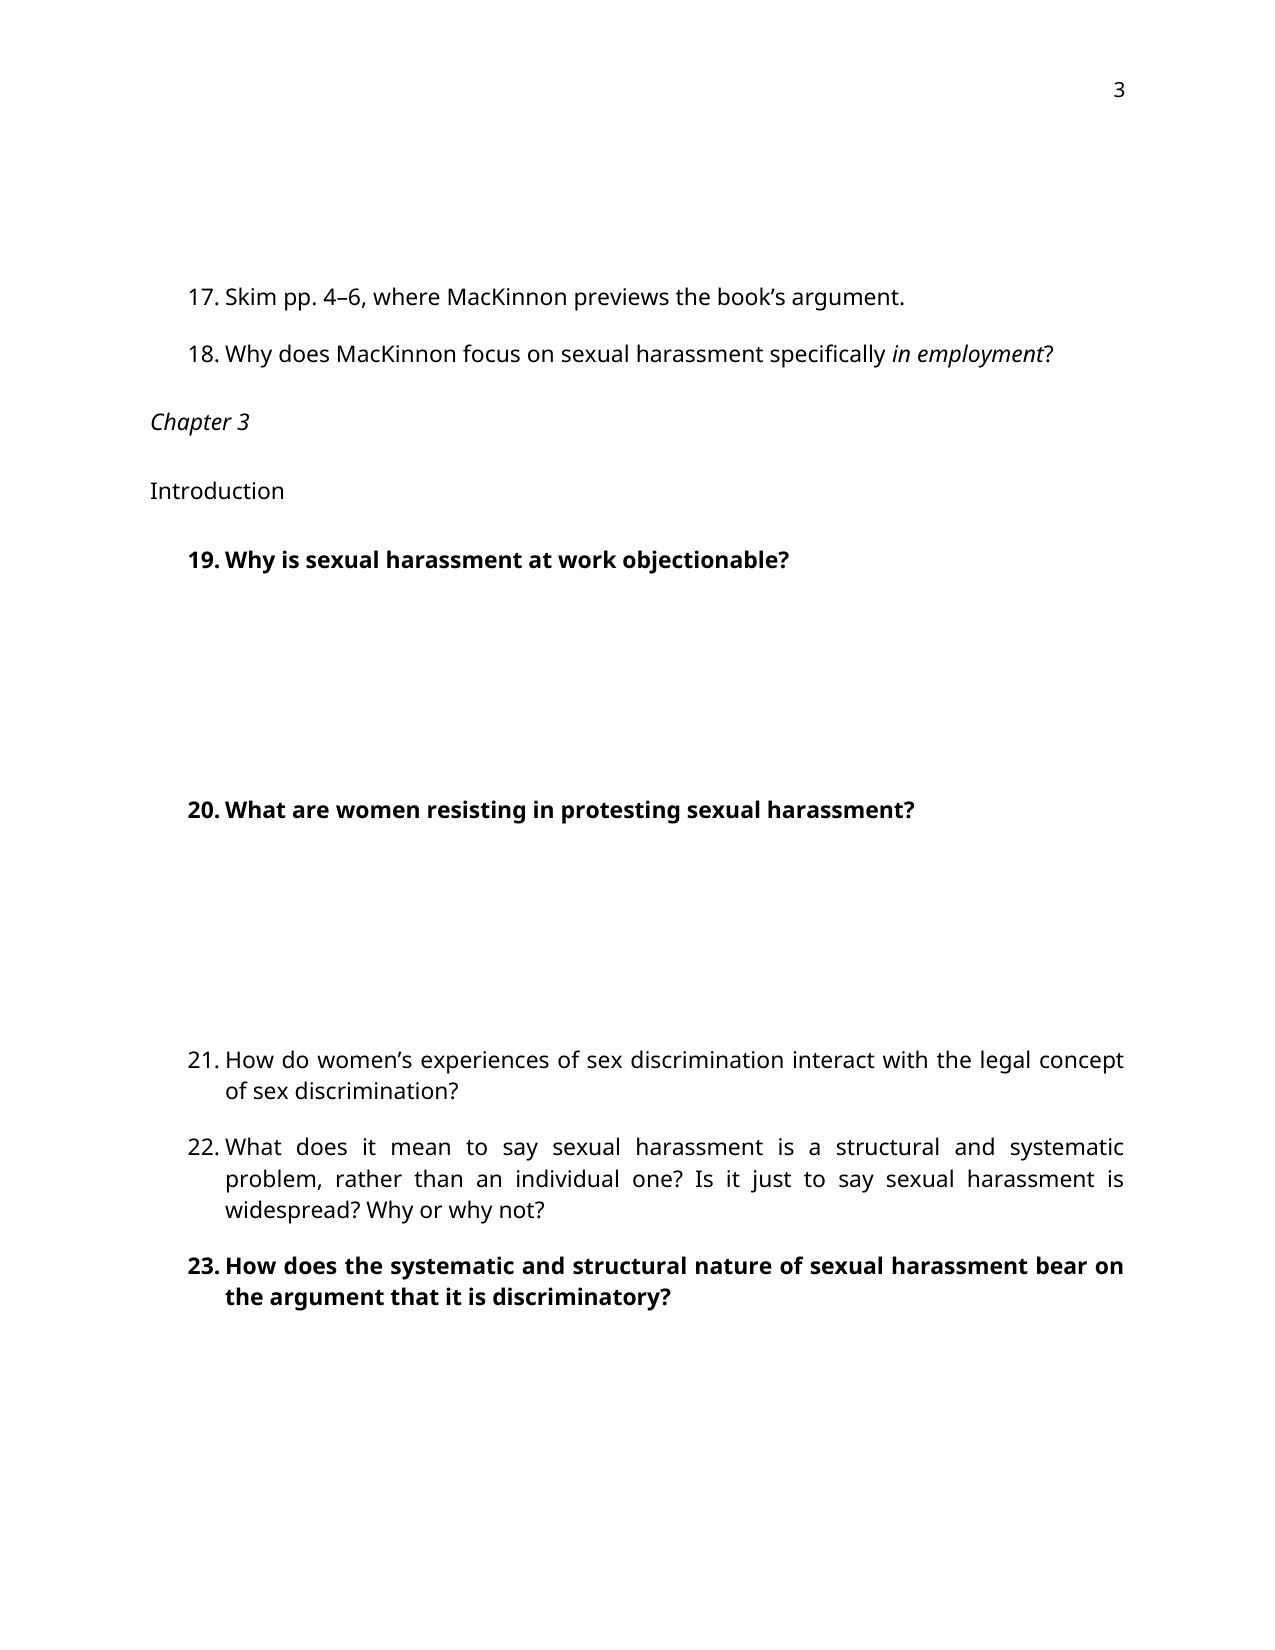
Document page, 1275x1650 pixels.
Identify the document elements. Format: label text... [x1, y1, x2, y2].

subtitle Chapter 3 [150, 406, 1125, 437]
list Why is sexual harassment at work objectionable? [187, 544, 1125, 575]
list How do women’s experiences of sex discrimination interact with the legal concept of sex discrimination? [187, 1044, 1125, 1106]
list How does the systematic and structural nature of sexual harassment bear on the argument that it is discriminatory? [187, 1250, 1125, 1312]
list Skim pp. 4–6, where MacKinnon previews the book’s argument. [187, 281, 1125, 312]
subtitle Introduction [150, 475, 1125, 506]
list What does it mean to say sexual harassment is a structural and systematic problem, rather than an individual one? Is it just to say sexual harassment is widespread? Why or why not? [187, 1131, 1125, 1225]
list What are women resisting in protesting sexual harassment? [187, 794, 1125, 825]
list Why does MacKinnon focus on sexual harassment specifically in employment? [187, 337, 1125, 369]
